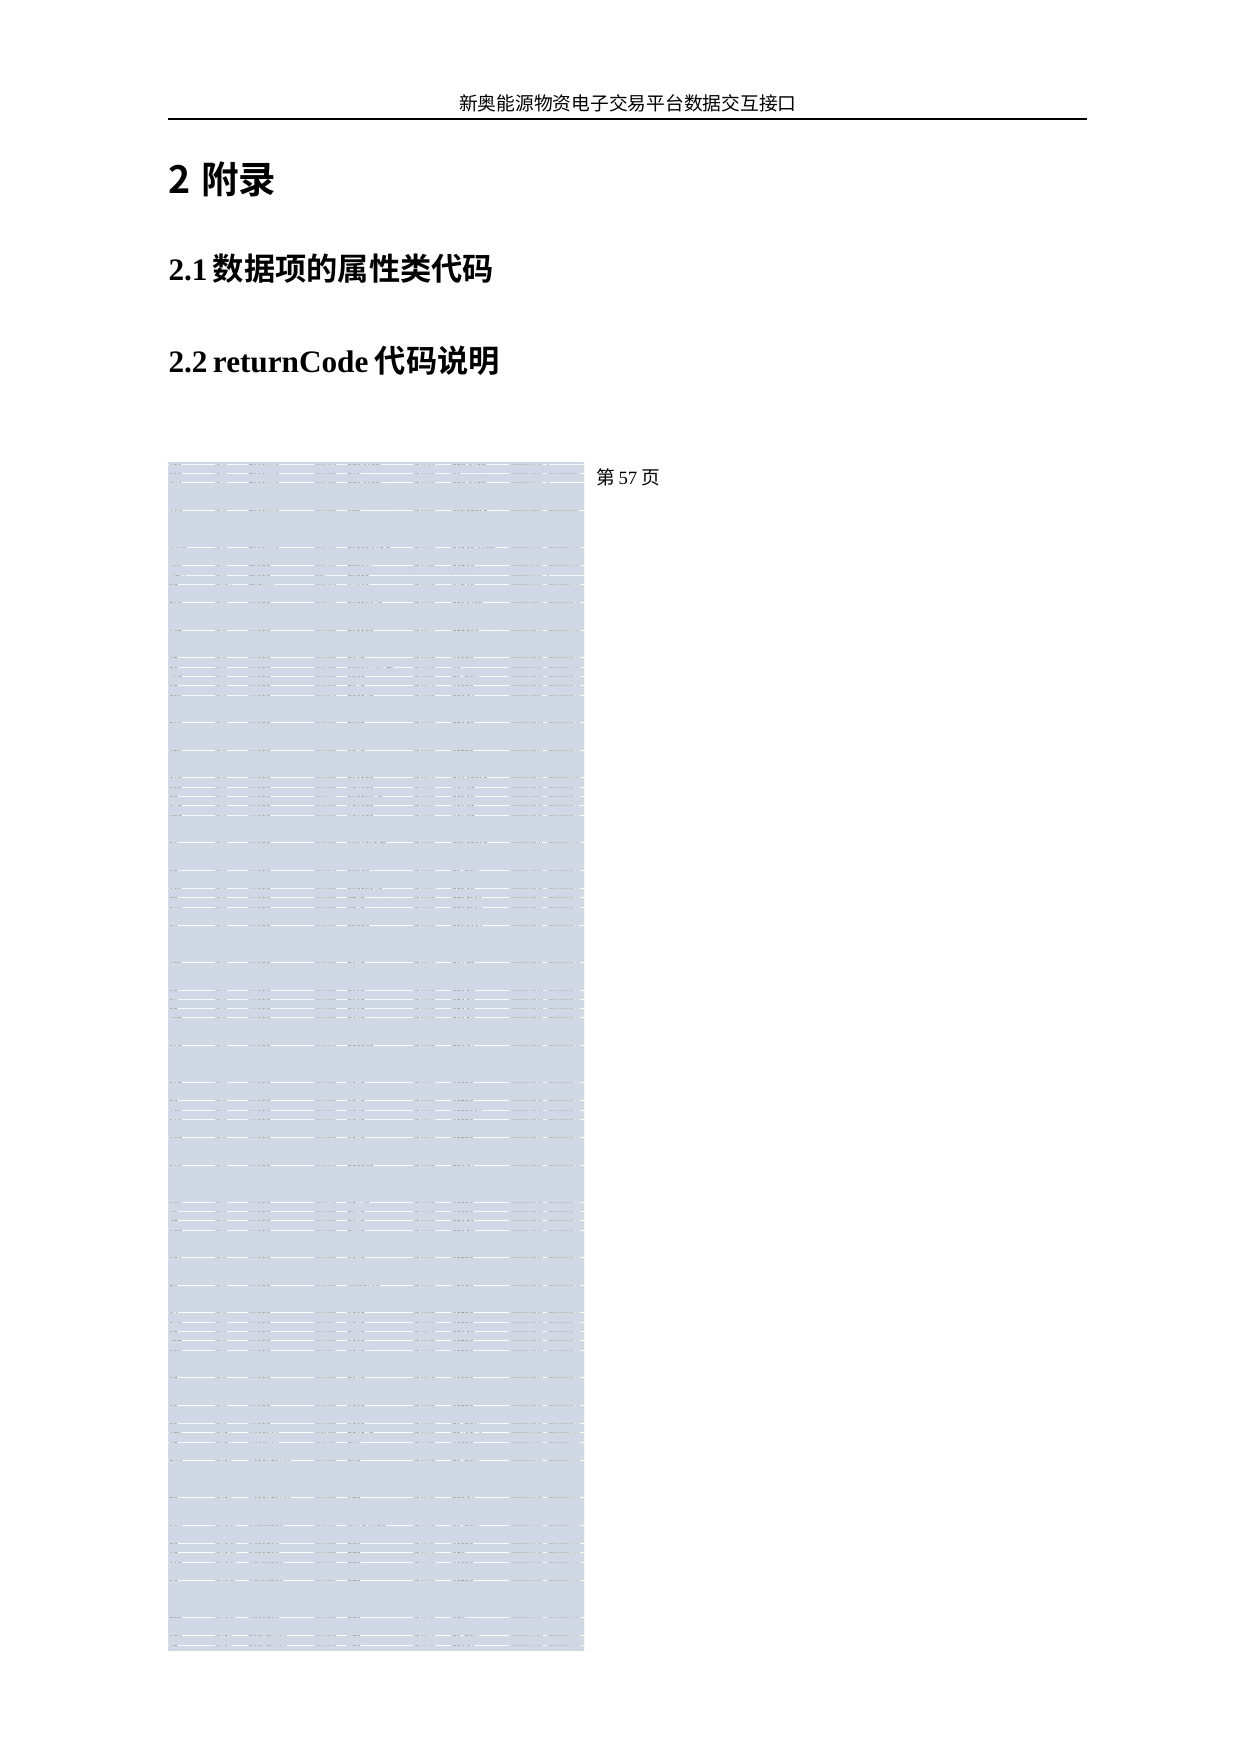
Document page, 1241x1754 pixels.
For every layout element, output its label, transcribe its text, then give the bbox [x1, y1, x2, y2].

subtitle 数据项的属性类代码 [168, 244, 1087, 289]
subtitle 附录 [168, 150, 1087, 204]
subtitle returnCode代码说明 [168, 337, 1087, 382]
